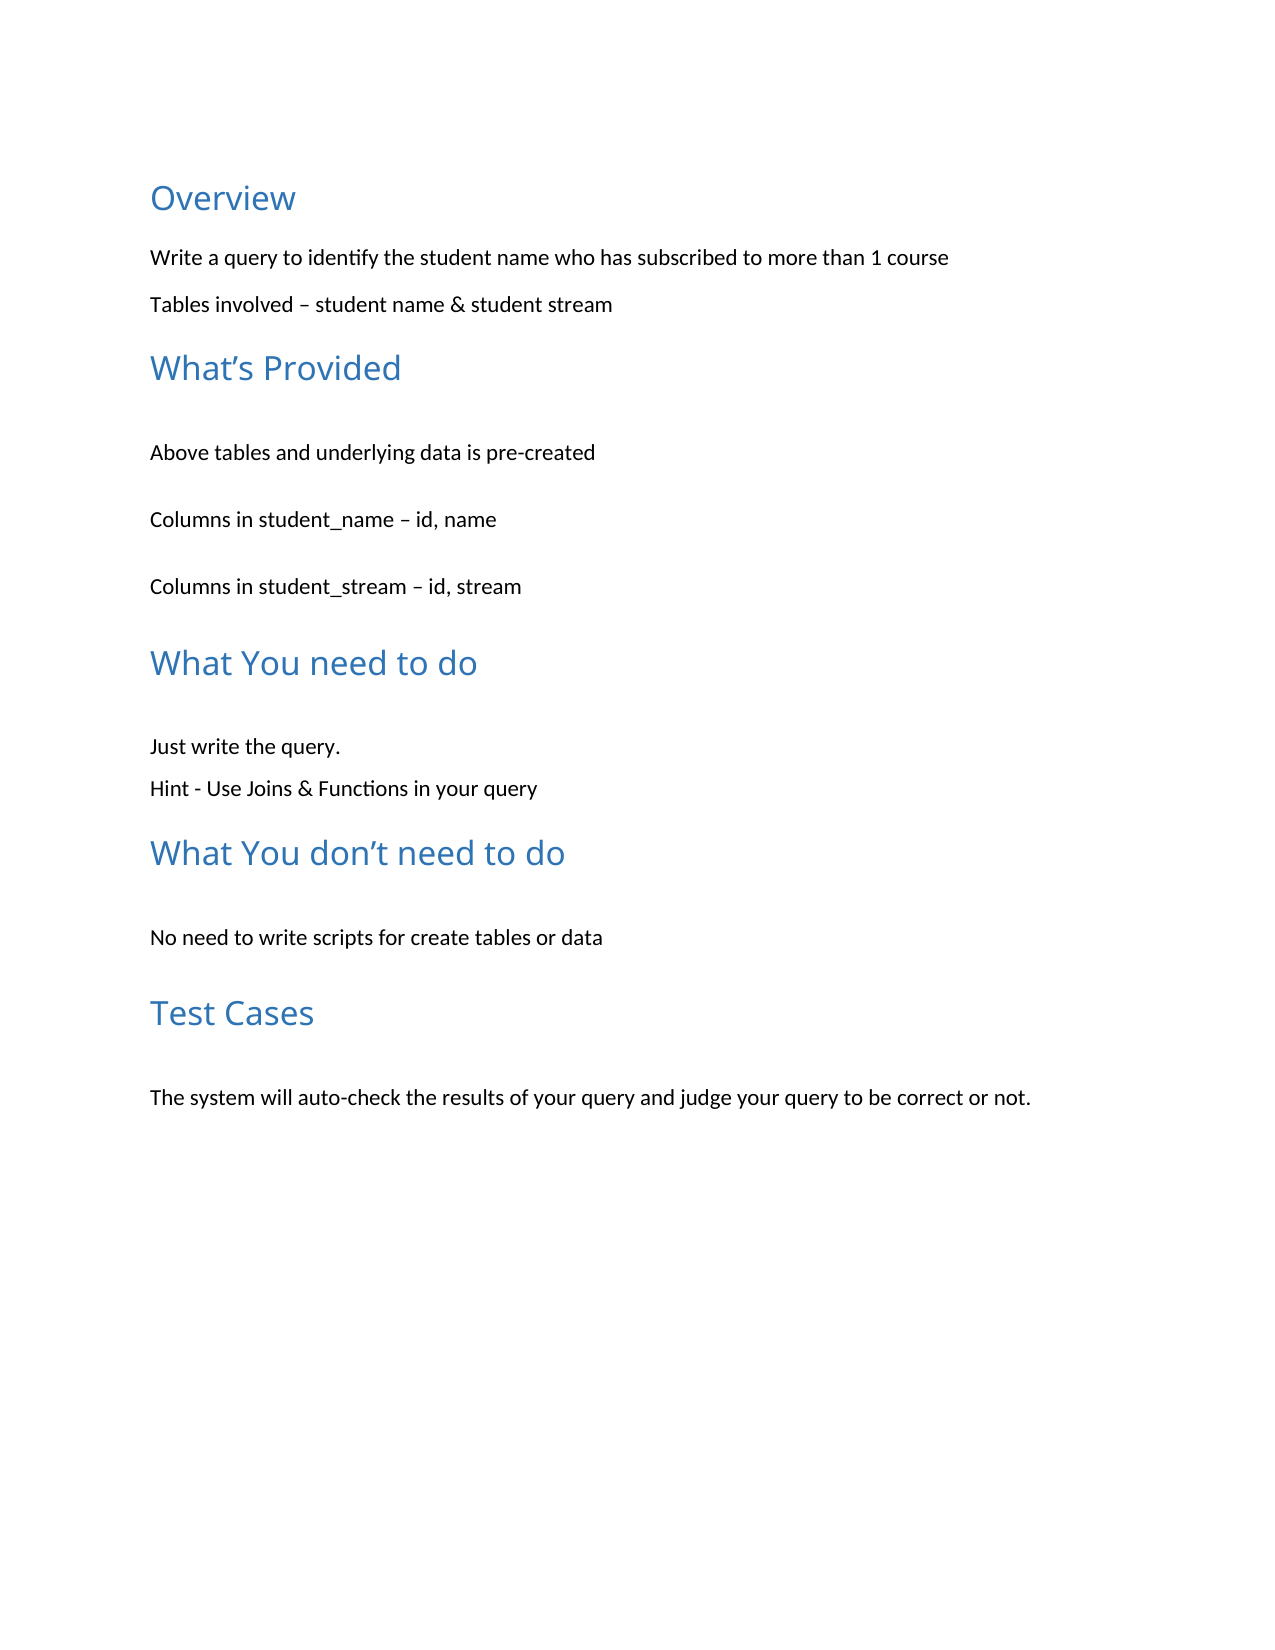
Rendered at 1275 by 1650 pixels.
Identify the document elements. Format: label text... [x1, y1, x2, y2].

text Hint - Use Joins & Functions in your query [150, 774, 1125, 802]
text What’s Provided [150, 345, 1125, 391]
text No need to write scripts for create tables or data [150, 923, 1125, 951]
text What You don’t need to do [150, 829, 1125, 875]
text The system will auto-check the results of your query and judge your query to be correct or not. [150, 1083, 1125, 1111]
text What You need to do [150, 639, 1125, 685]
text Tables involved – student name & student stream [150, 290, 1125, 318]
text Columns in student_stream – id, stream [150, 572, 1125, 600]
text Overview [150, 175, 1125, 220]
text Test Cases [150, 990, 1125, 1035]
text Write a query to identify the student name who has subscribed to more than 1 course [150, 243, 1125, 271]
text Columns in student_name – id, name [150, 505, 1125, 533]
text Just write the query. [150, 732, 1125, 760]
text Above tables and underlying data is pre-created [150, 438, 1125, 466]
